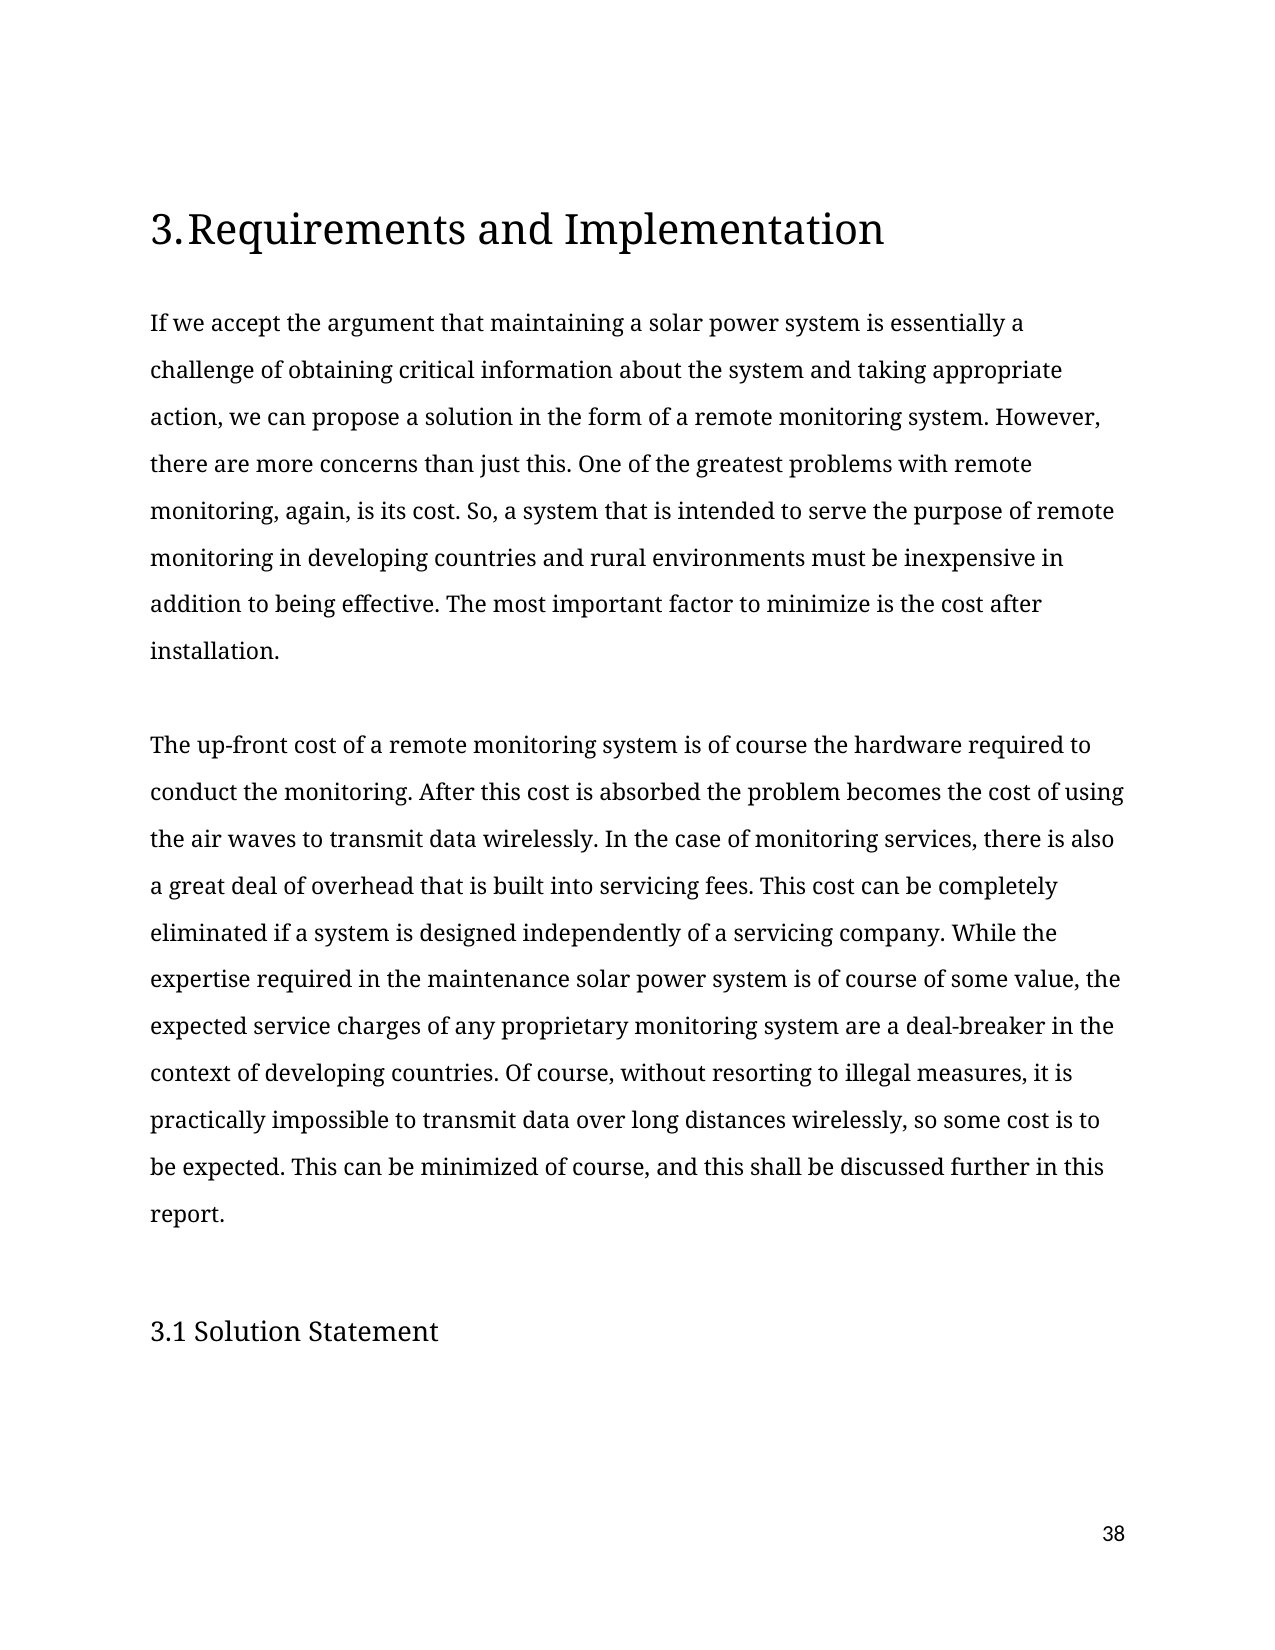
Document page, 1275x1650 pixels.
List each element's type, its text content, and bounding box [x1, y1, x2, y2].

text The up-front cost of a remote monitoring system is of course the hardware required to conduct the monitoring. After this cost is absorbed the problem becomes the cost of using the air waves to transmit data wirelessly. In the case of monitoring services, there is also a great deal of overhead that is built into servicing fees. This cost can be completely eliminated if a system is designed independently of a servicing company. While the expertise required in the maintenance solar power system is of course of some value, the expected service charges of any proprietary monitoring system are a deal-breaker in the context of developing countries. Of course, without resorting to illegal measures, it is practically impossible to transmit data over long distances wirelessly, so some cost is to be expected. This can be minimized of course, and this shall be discussed further in this report. [150, 729, 1125, 1229]
subtitle Requirements and Implementation [150, 200, 1125, 257]
text If we accept the argument that maintaining a solar power system is essentially a challenge of obtaining critical information about the system and taking appropriate action, we can propose a solution in the form of a remote monitoring system. However, there are more concerns than just this. One of the greatest problems with remote monitoring, again, is its cost. So, a system that is intended to serve the purpose of remote monitoring in developing countries and rural environments must be inexpensive in addition to being effective. The most important factor to minimize is the cost after installation. [150, 307, 1125, 667]
subtitle 3.1 Solution Statement [150, 1312, 1125, 1349]
